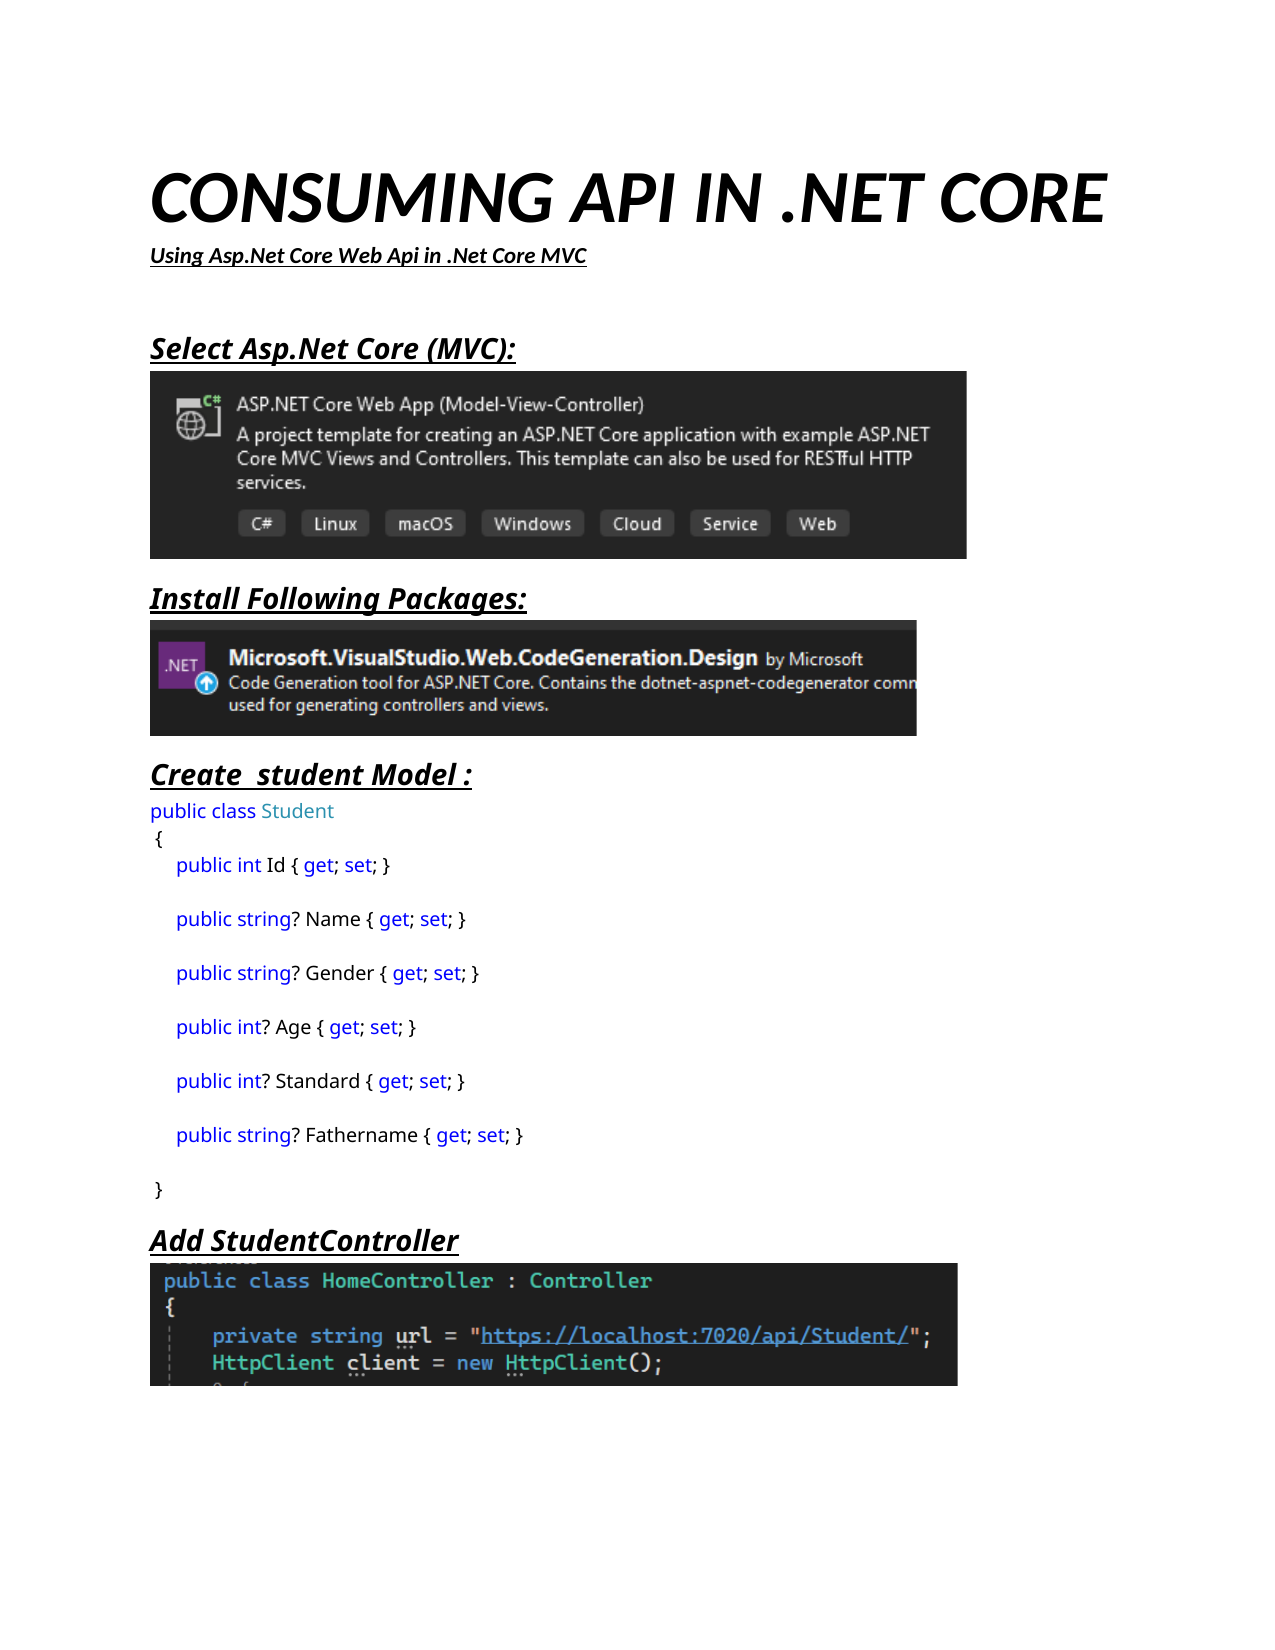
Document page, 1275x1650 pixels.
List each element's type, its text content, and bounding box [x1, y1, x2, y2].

subtitle Select Asp.Net Core (MVC): [150, 328, 1125, 368]
text public class Student [150, 797, 1125, 824]
subtitle Create student Model : [150, 754, 1125, 794]
text public int? Standard { get; set; } [150, 1067, 1125, 1094]
subtitle Install Following Packages: [150, 578, 1125, 618]
text public int? Age { get; set; } [150, 1013, 1125, 1040]
text public int Id { get; set; } [150, 851, 1125, 878]
text { [150, 824, 1125, 851]
picture [150, 620, 917, 736]
text CONSUMING API IN .NET CORE [150, 150, 1125, 242]
text } [150, 1175, 1125, 1202]
text public string? Gender { get; set; } [150, 959, 1125, 986]
text Using Asp.Net Core Web Api in .Net Core MVC [150, 242, 1125, 269]
picture [150, 371, 967, 559]
subtitle Add StudentController [150, 1221, 1125, 1260]
text public string? Name { get; set; } [150, 905, 1125, 932]
picture [150, 1263, 958, 1386]
text public string? Fathername { get; set; } [150, 1121, 1125, 1148]
